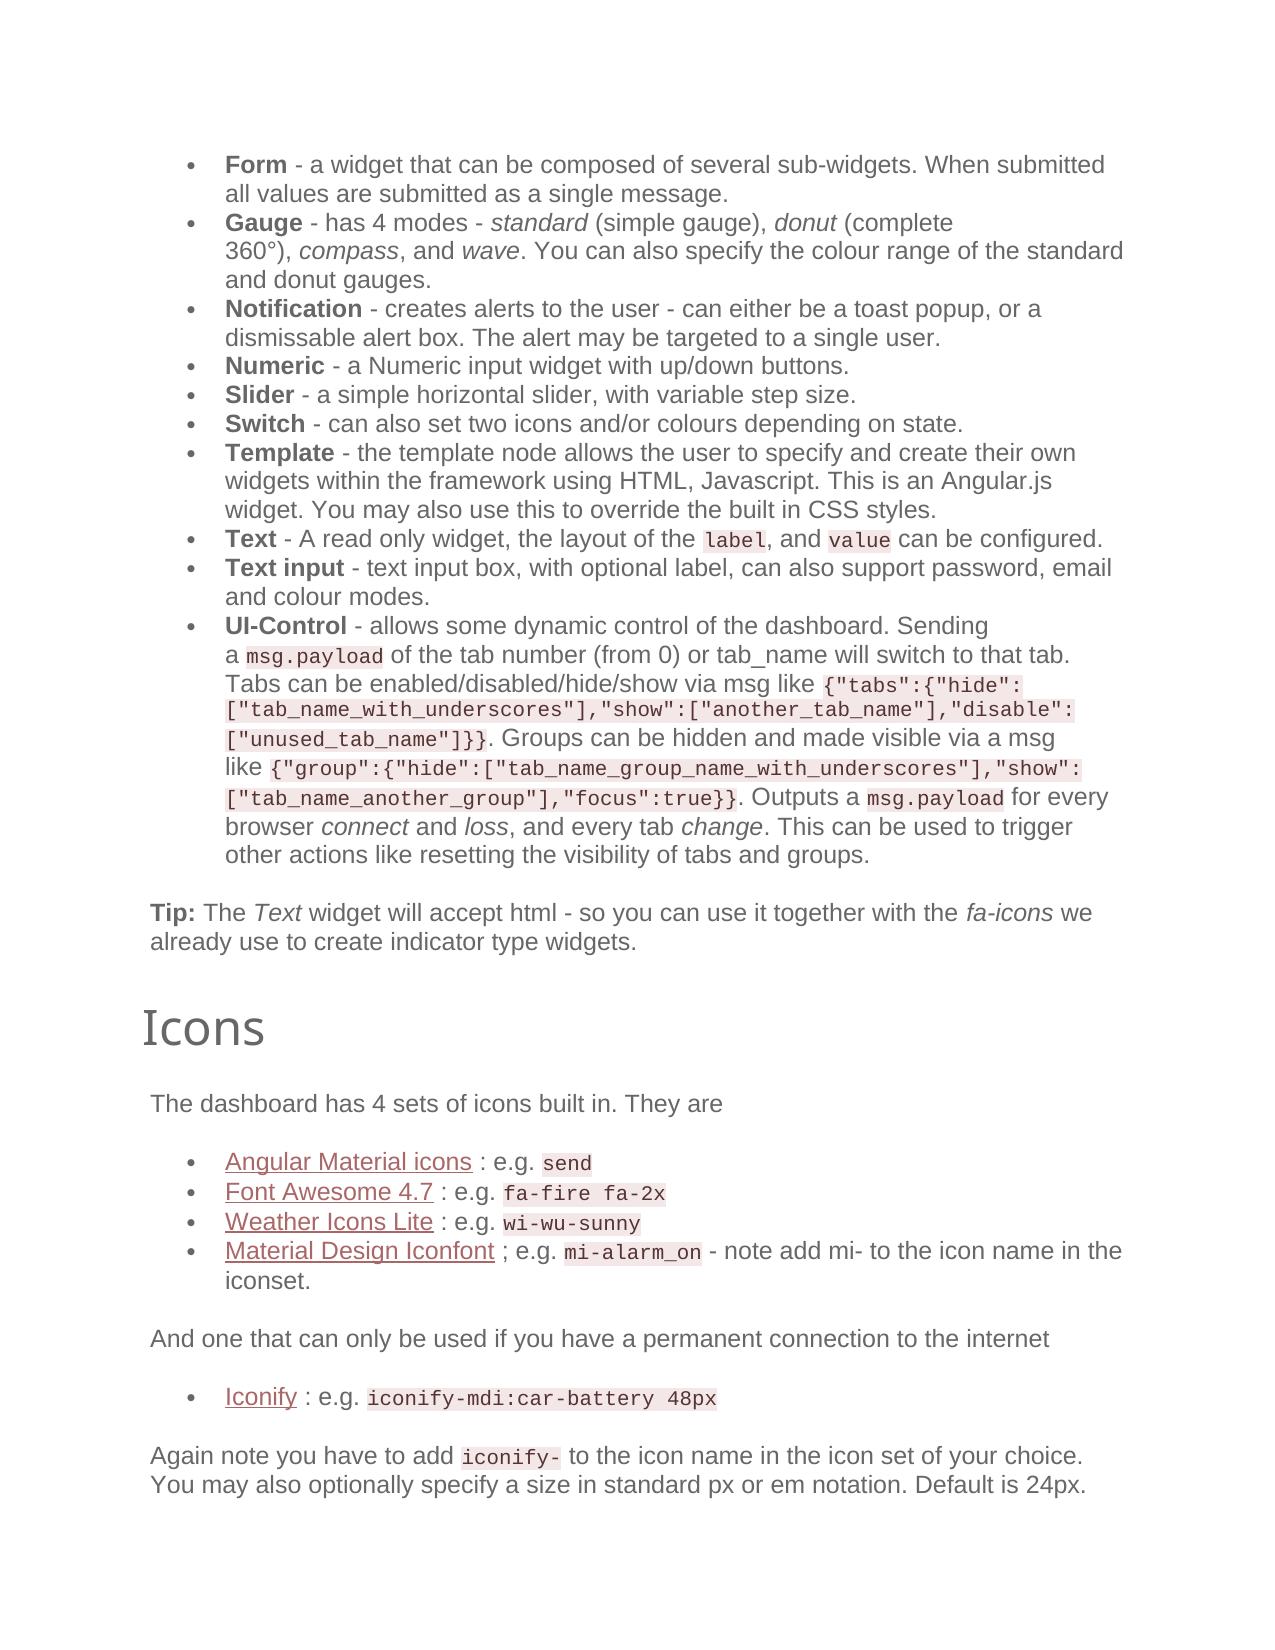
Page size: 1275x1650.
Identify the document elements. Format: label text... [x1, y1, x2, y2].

list Iconify : e.g. iconify-mdi:car-battery 48px [187, 1382, 1125, 1411]
text Icons [142, 993, 1125, 1060]
list Slider - a simple horizontal slider, with variable step size. [187, 380, 1125, 409]
text Tip: The Text widget will accept html - so you can use it together with the fa-icons we already use to create indicator type widgets. [150, 898, 1125, 956]
text The dashboard has 4 sets of icons built in. They are [150, 1089, 1125, 1118]
list Form - a widget that can be composed of several sub-widgets. When submitted all values are submitted as a single message. [187, 150, 1125, 207]
list Switch - can also set two icons and/or colours depending on state. [187, 409, 1125, 437]
list Text input - text input box, with optional label, can also support password, email and colour modes. [187, 553, 1125, 611]
list Numeric - a Numeric input widget with up/down buttons. [187, 351, 1125, 380]
list Material Design Iconfont ; e.g. mi-alarm_on - note add mi- to the icon name in the iconset. [187, 1236, 1125, 1295]
text And one that can only be used if you have a permanent connection to the internet [150, 1324, 1125, 1353]
list Font Awesome 4.7 : e.g. fa-fire fa-2x [187, 1177, 1125, 1207]
list Angular Material icons : e.g. send [187, 1147, 1125, 1177]
list UI-Control - allows some dynamic control of the dashboard. Sending a msg.payload of the tab number (from 0) or tab_name will switch to that tab. Tabs can be enabled/disabled/hide/show via msg like {"tabs":{"hide":["tab_name_with_underscores"],"show":["another_tab_name"],"disable":["unused_tab_name"]}}. Groups can be hidden and made visible via a msg like {"group":{"hide":["tab_name_group_name_with_underscores"],"show":["tab_name_another_group"],"focus":true}}. Outputs a msg.payload for every browser connect and loss, and every tab change. This can be used to trigger other actions like resetting the visibility of tabs and groups. [187, 611, 1125, 869]
list Text - A read only widget, the layout of the label, and value can be configured. [187, 524, 1125, 553]
list Notification - creates alerts to the user - can either be a toast popup, or a dismissable alert box. The alert may be targeted to a single user. [187, 294, 1125, 351]
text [150, 1441, 1125, 1499]
list Weather Icons Lite : e.g. wi-wu-sunny [187, 1207, 1125, 1236]
list Template - the template node allows the user to specify and create their own widgets within the framework using HTML, Javascript. This is an Angular.js widget. You may also use this to override the built in CSS styles. [187, 437, 1125, 524]
list Gauge - has 4 modes - standard (simple gauge), donut (complete 360°), compass, and wave. You can also specify the colour range of the standard and donut gauges. [187, 207, 1125, 294]
